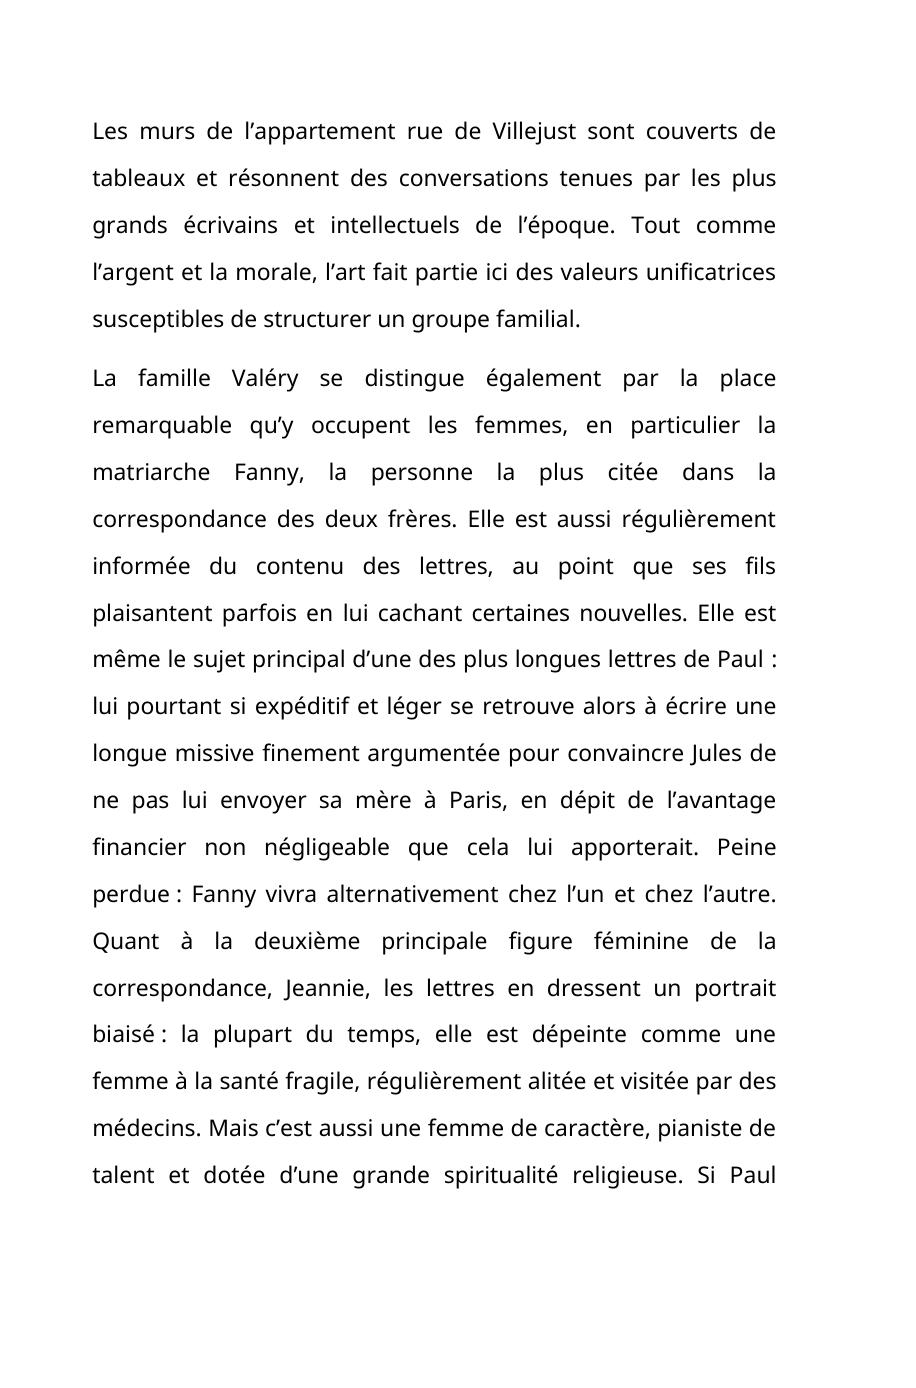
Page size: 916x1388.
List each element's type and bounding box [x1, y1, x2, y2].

text [92, 362, 777, 1190]
text [92, 115, 777, 334]
